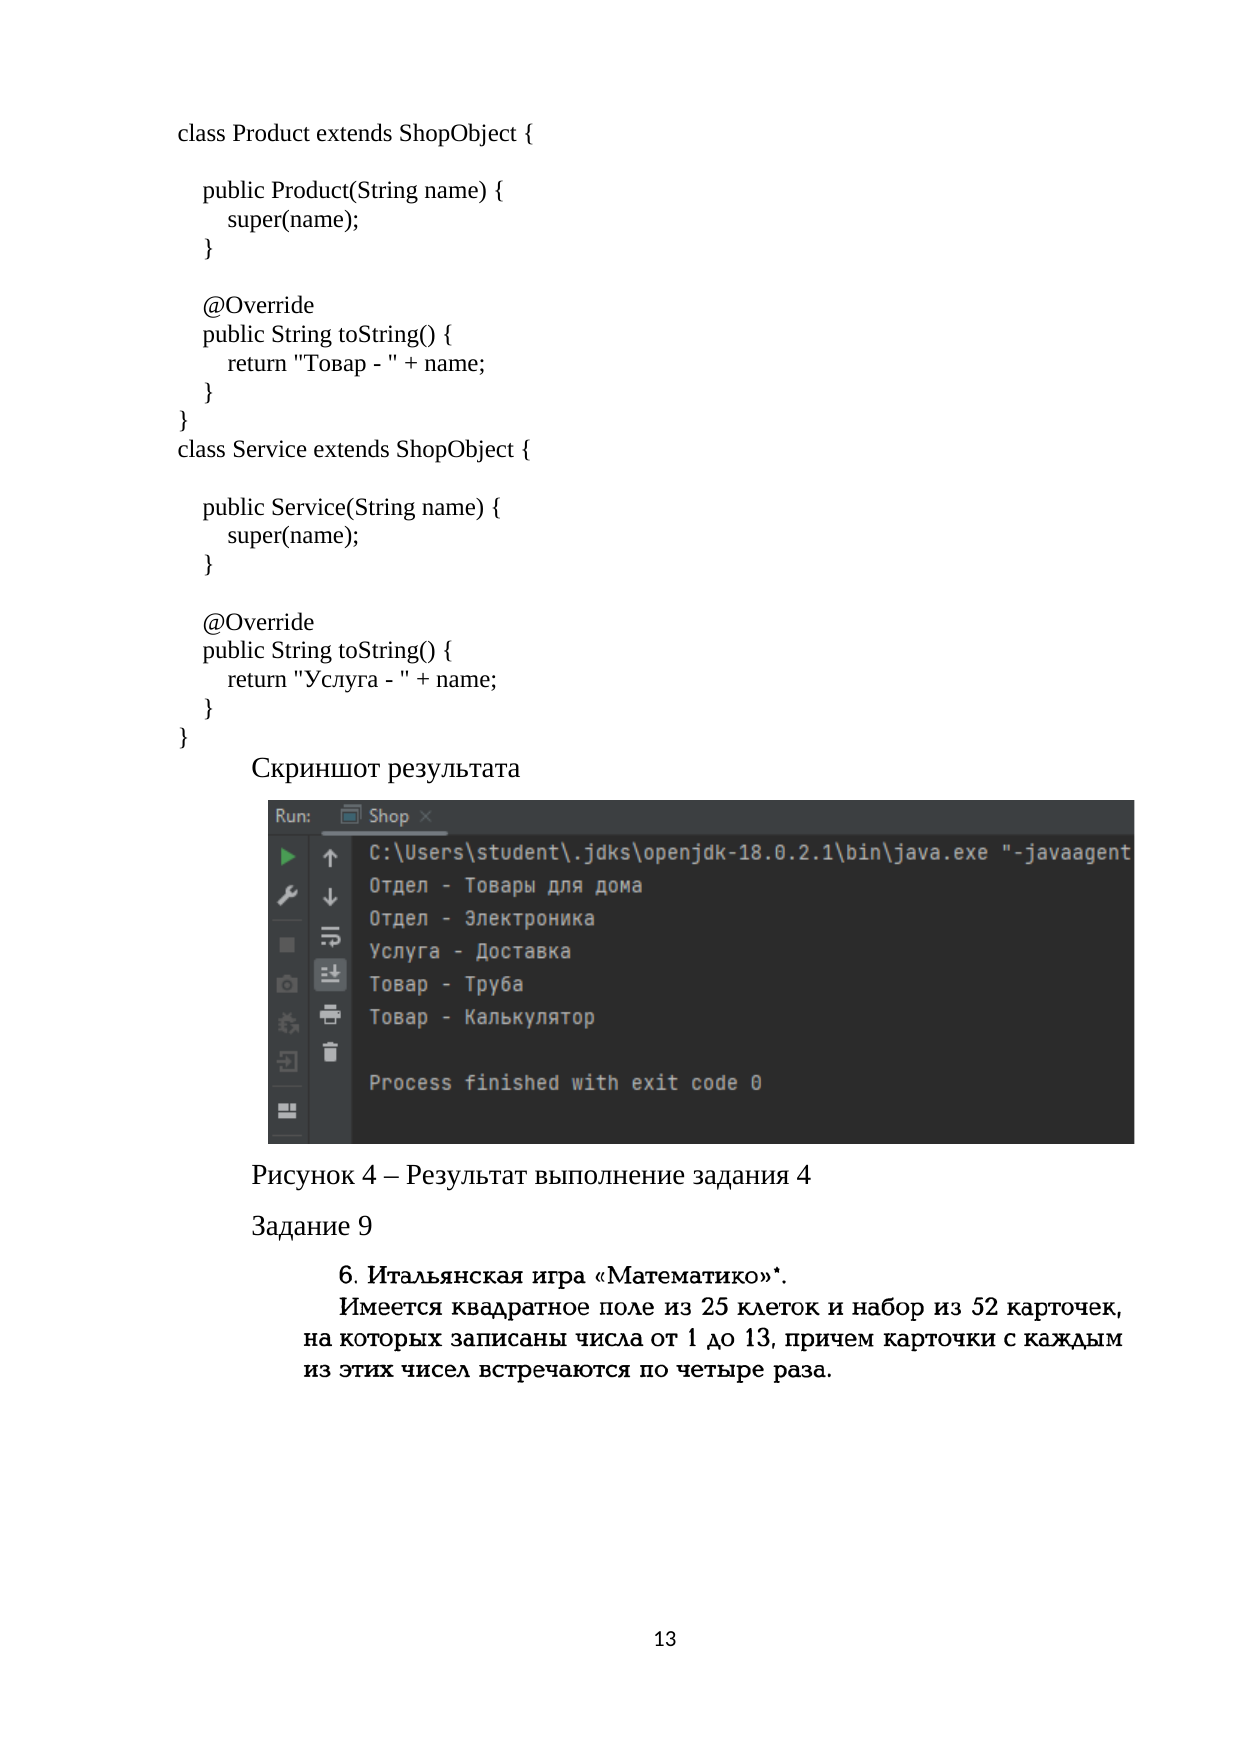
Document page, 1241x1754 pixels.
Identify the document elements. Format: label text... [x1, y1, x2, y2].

text Рисунок 4 – Результат выполнение задания 4 [177, 1157, 1152, 1191]
picture [268, 800, 1135, 1144]
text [177, 118, 1152, 751]
text Скриншот результата [177, 751, 1152, 784]
text Задание 9 [177, 1208, 1152, 1241]
picture [268, 1258, 1135, 1391]
